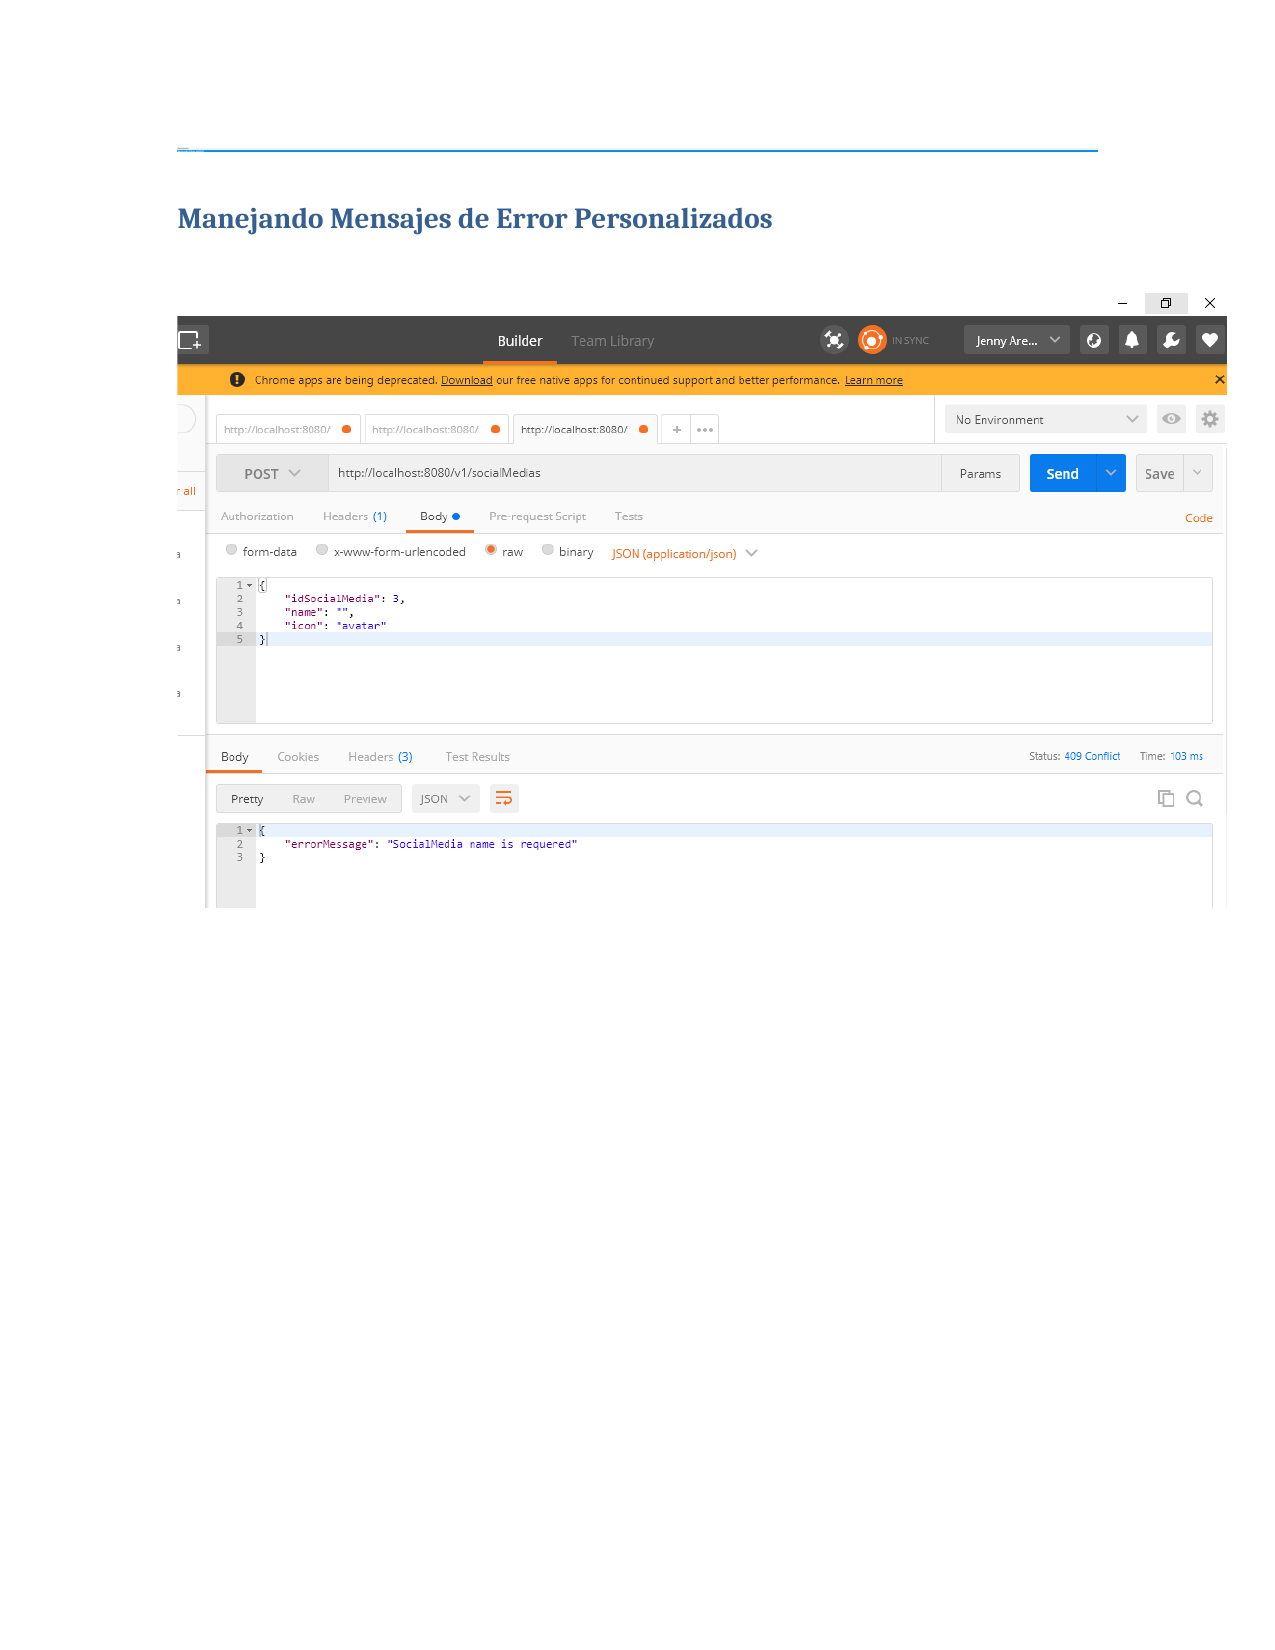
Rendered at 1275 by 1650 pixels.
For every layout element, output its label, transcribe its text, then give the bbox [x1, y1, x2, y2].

picture [177, 293, 1227, 908]
subtitle Manejando Mensajes de Error Personalizados [177, 202, 1098, 236]
